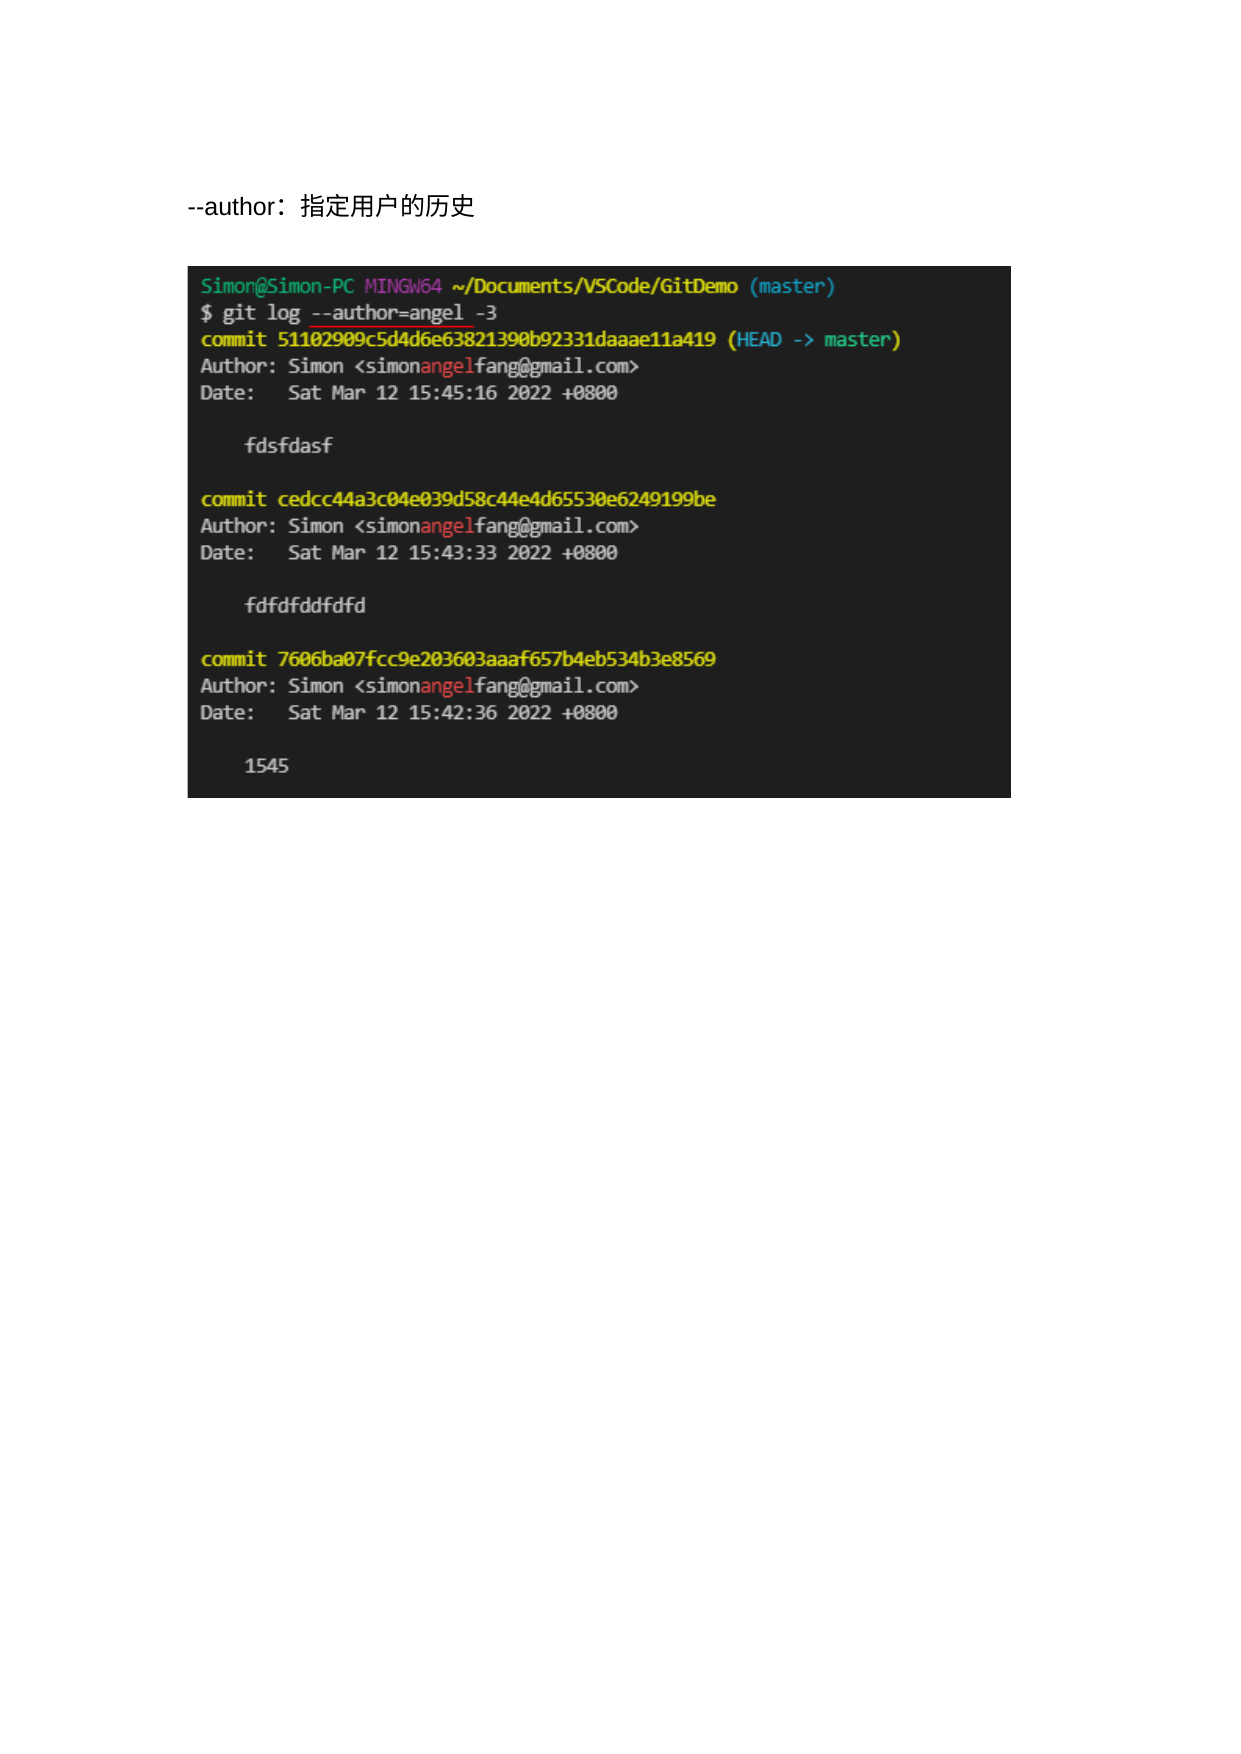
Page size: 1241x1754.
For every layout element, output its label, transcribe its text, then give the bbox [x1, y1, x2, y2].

picture [187, 266, 1011, 798]
subtitle --author：指定用户的历史 [187, 172, 1053, 237]
